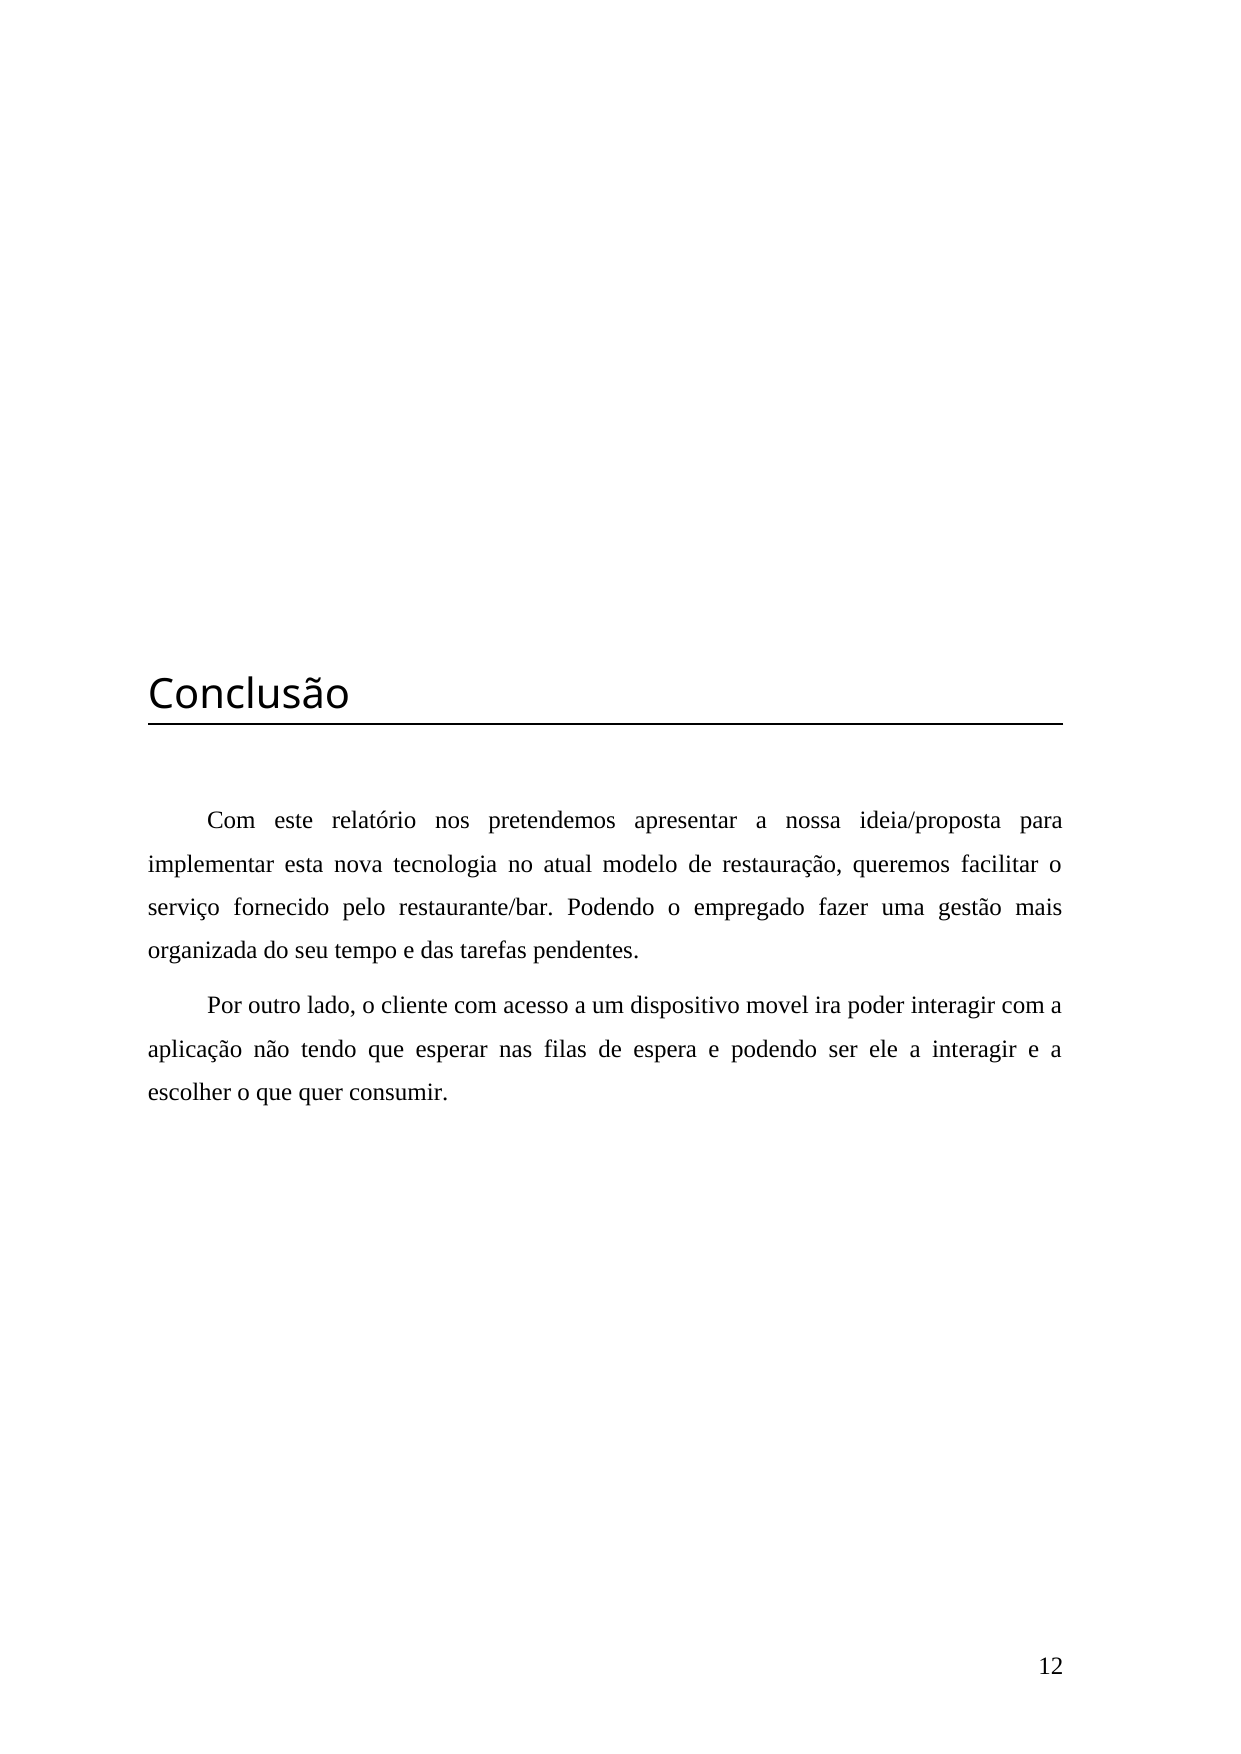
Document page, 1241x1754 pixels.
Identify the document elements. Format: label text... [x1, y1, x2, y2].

subtitle Conclusão [148, 664, 1063, 723]
text Com este relatório nos pretendemos apresentar a nossa ideia/proposta para implementar esta nova tecnologia no atual modelo de restauração, queremos facilitar o serviço fornecido pelo restaurante/bar. Podendo o empregado fazer uma gestão mais organizada do seu tempo e das tarefas pendentes. [148, 806, 1063, 964]
text Por outro lado, o cliente com acesso a um dispositivo movel ira poder interagir com a aplicação não tendo que esperar nas filas de espera e podendo ser ele a interagir e a escolher o que quer consumir. [148, 991, 1063, 1106]
